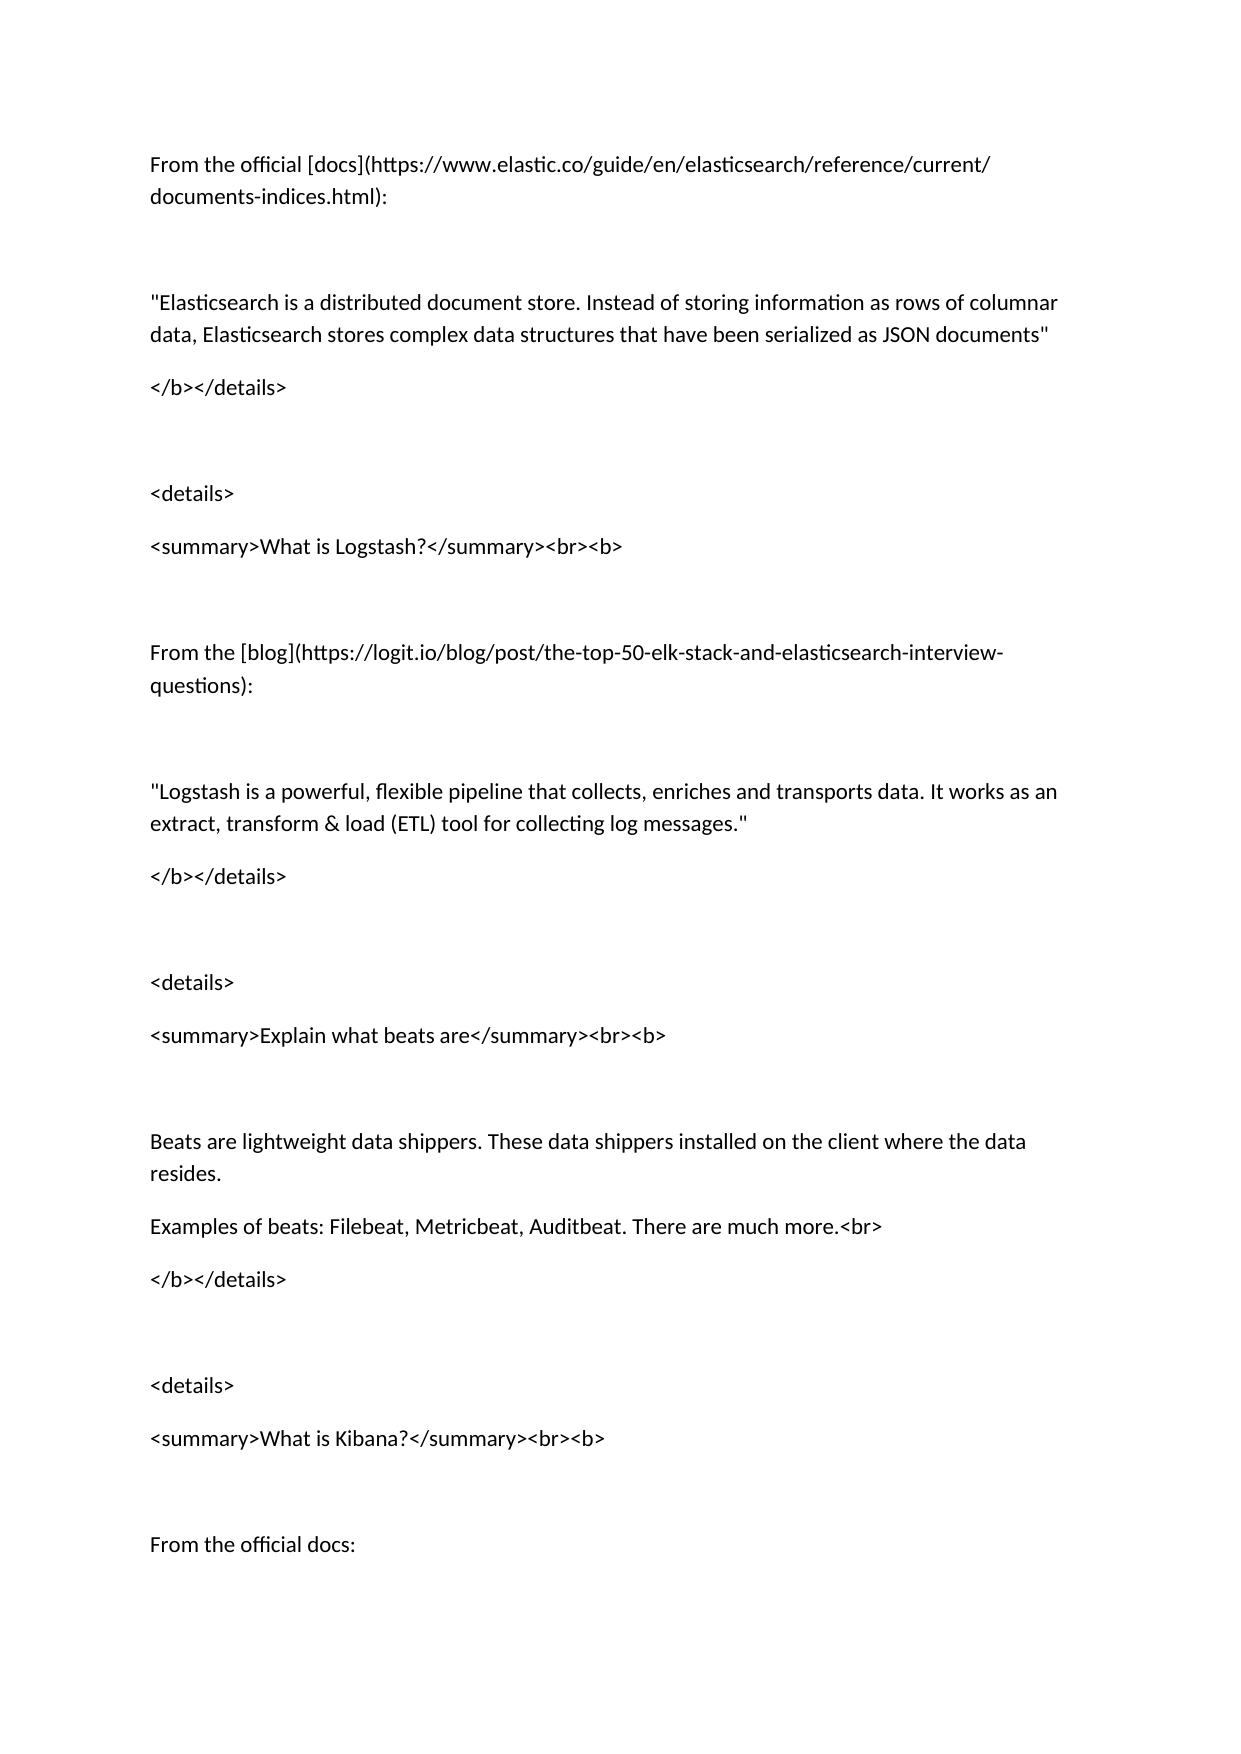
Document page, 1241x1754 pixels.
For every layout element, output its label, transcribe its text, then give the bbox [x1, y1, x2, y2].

text <details> [150, 479, 1090, 507]
text </b></details> [150, 862, 1090, 890]
text From the official [docs](https://www.elastic.co/guide/en/elasticsearch/reference/current/documents-indices.html): [150, 150, 1090, 210]
text </b></details> [150, 1265, 1090, 1293]
text <details> [150, 968, 1090, 996]
text From the [blog](https://logit.io/blog/post/the-top-50-elk-stack-and-elasticsearch-interview-questions): [150, 638, 1090, 699]
text Beats are lightweight data shippers. These data shippers installed on the client where the data resides. [150, 1127, 1090, 1187]
text </b></details> [150, 373, 1090, 401]
text <summary>What is Logstash?</summary><br><b> [150, 532, 1090, 561]
text "Logstash is a powerful, flexible pipeline that collects, enriches and transports data. It works as an extract, transform & load (ETL) tool for collecting log messages." [150, 777, 1090, 837]
text From the official docs: [150, 1530, 1090, 1558]
text <details> [150, 1371, 1090, 1399]
text Examples of beats: Filebeat, Metricbeat, Auditbeat. There are much more.<br> [150, 1212, 1090, 1240]
text <summary>Explain what beats are</summary><br><b> [150, 1021, 1090, 1049]
text "Elasticsearch is a distributed document store. Instead of storing information as rows of columnar data, Elasticsearch stores complex data structures that have been serialized as JSON documents" [150, 288, 1090, 348]
text <summary>What is Kibana?</summary><br><b> [150, 1424, 1090, 1452]
